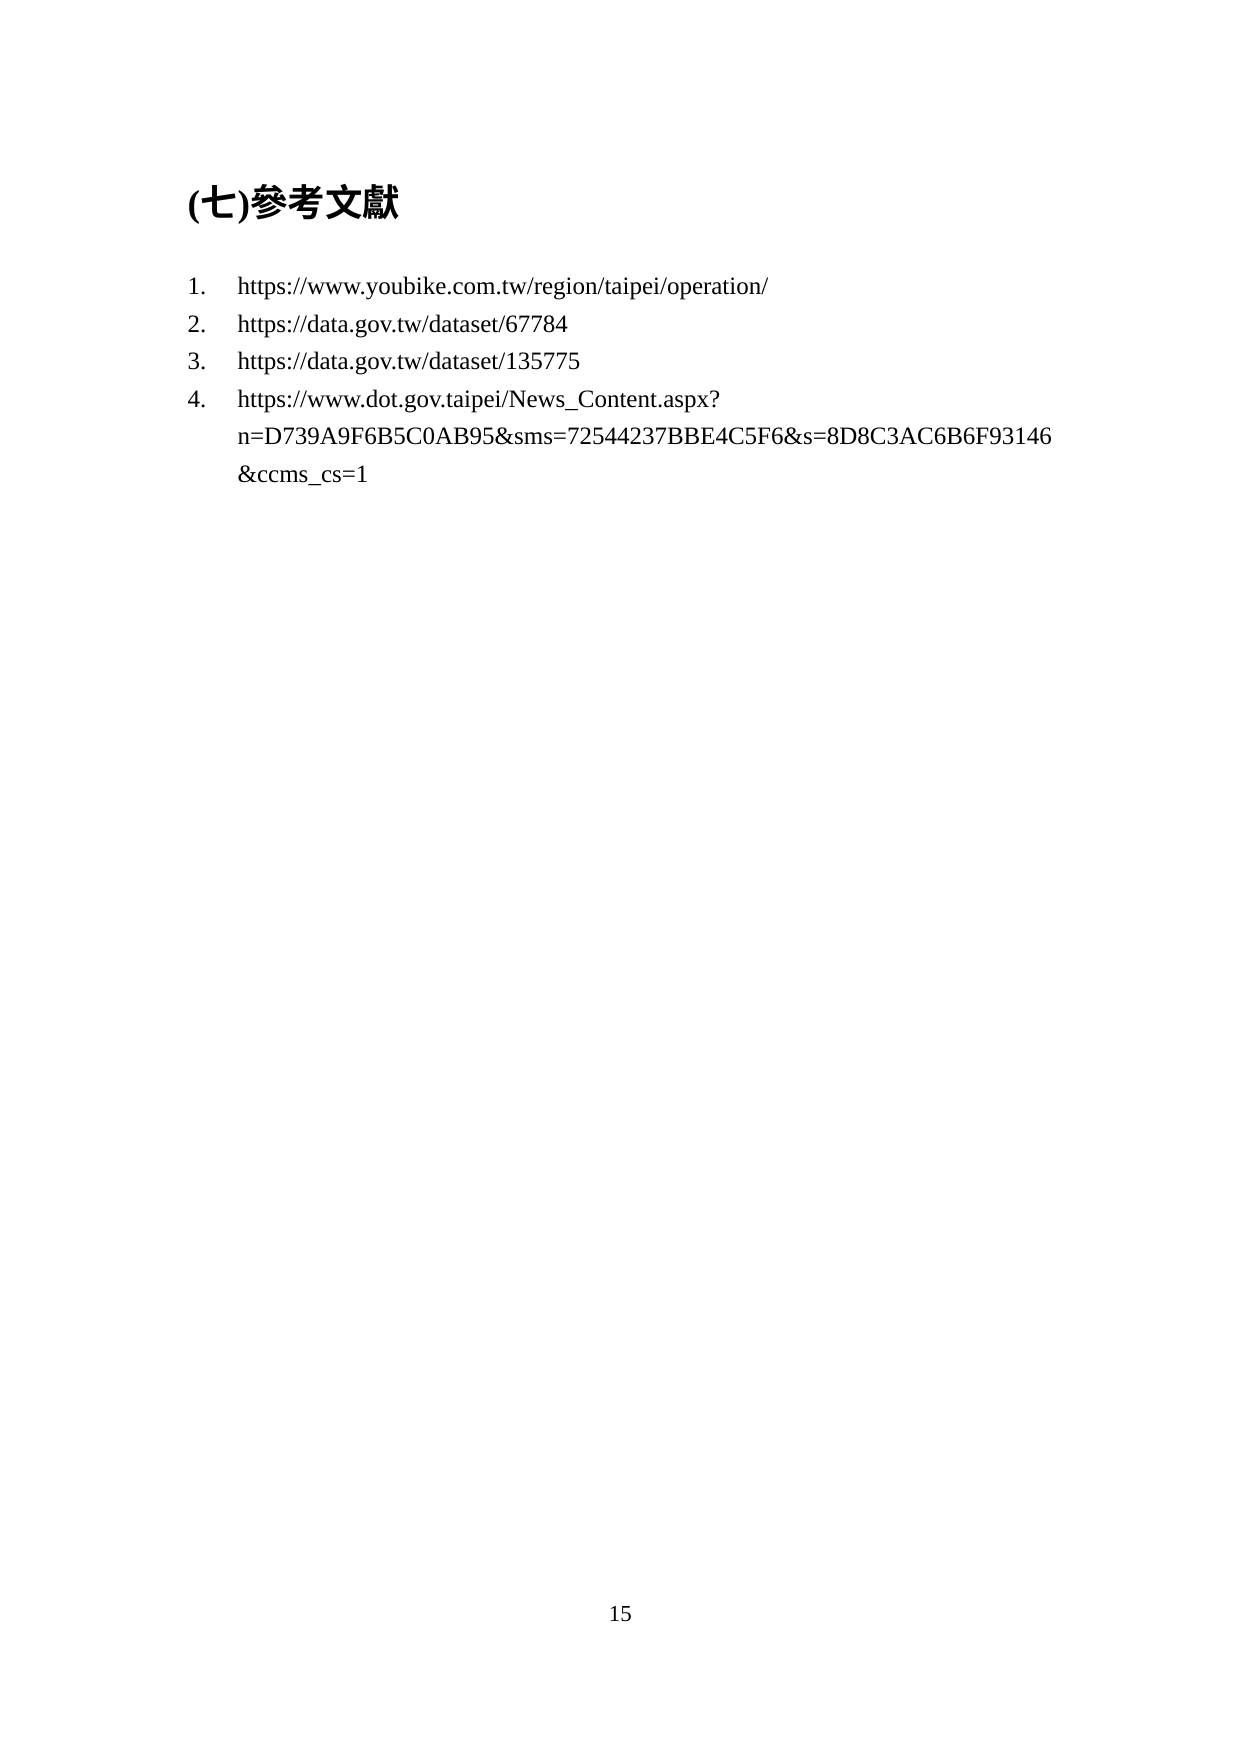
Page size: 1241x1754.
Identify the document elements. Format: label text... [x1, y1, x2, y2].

list https://data.gov.tw/dataset/135775 [187, 400, 1053, 438]
list https://www.youbike.com.tw/region/taipei/operation/ [187, 267, 1053, 304]
list https://www.dot.gov.taipei/News_Content.aspx?n=D739A9F6B5C0AB95&sms=72544237BBE4C5F6&s=8D8C3AC6B6F93146&ccms_cs=1 [187, 467, 1053, 579]
list https://data.gov.tw/dataset/67784 [187, 333, 1053, 371]
text (七)參考文獻 [187, 163, 1053, 238]
